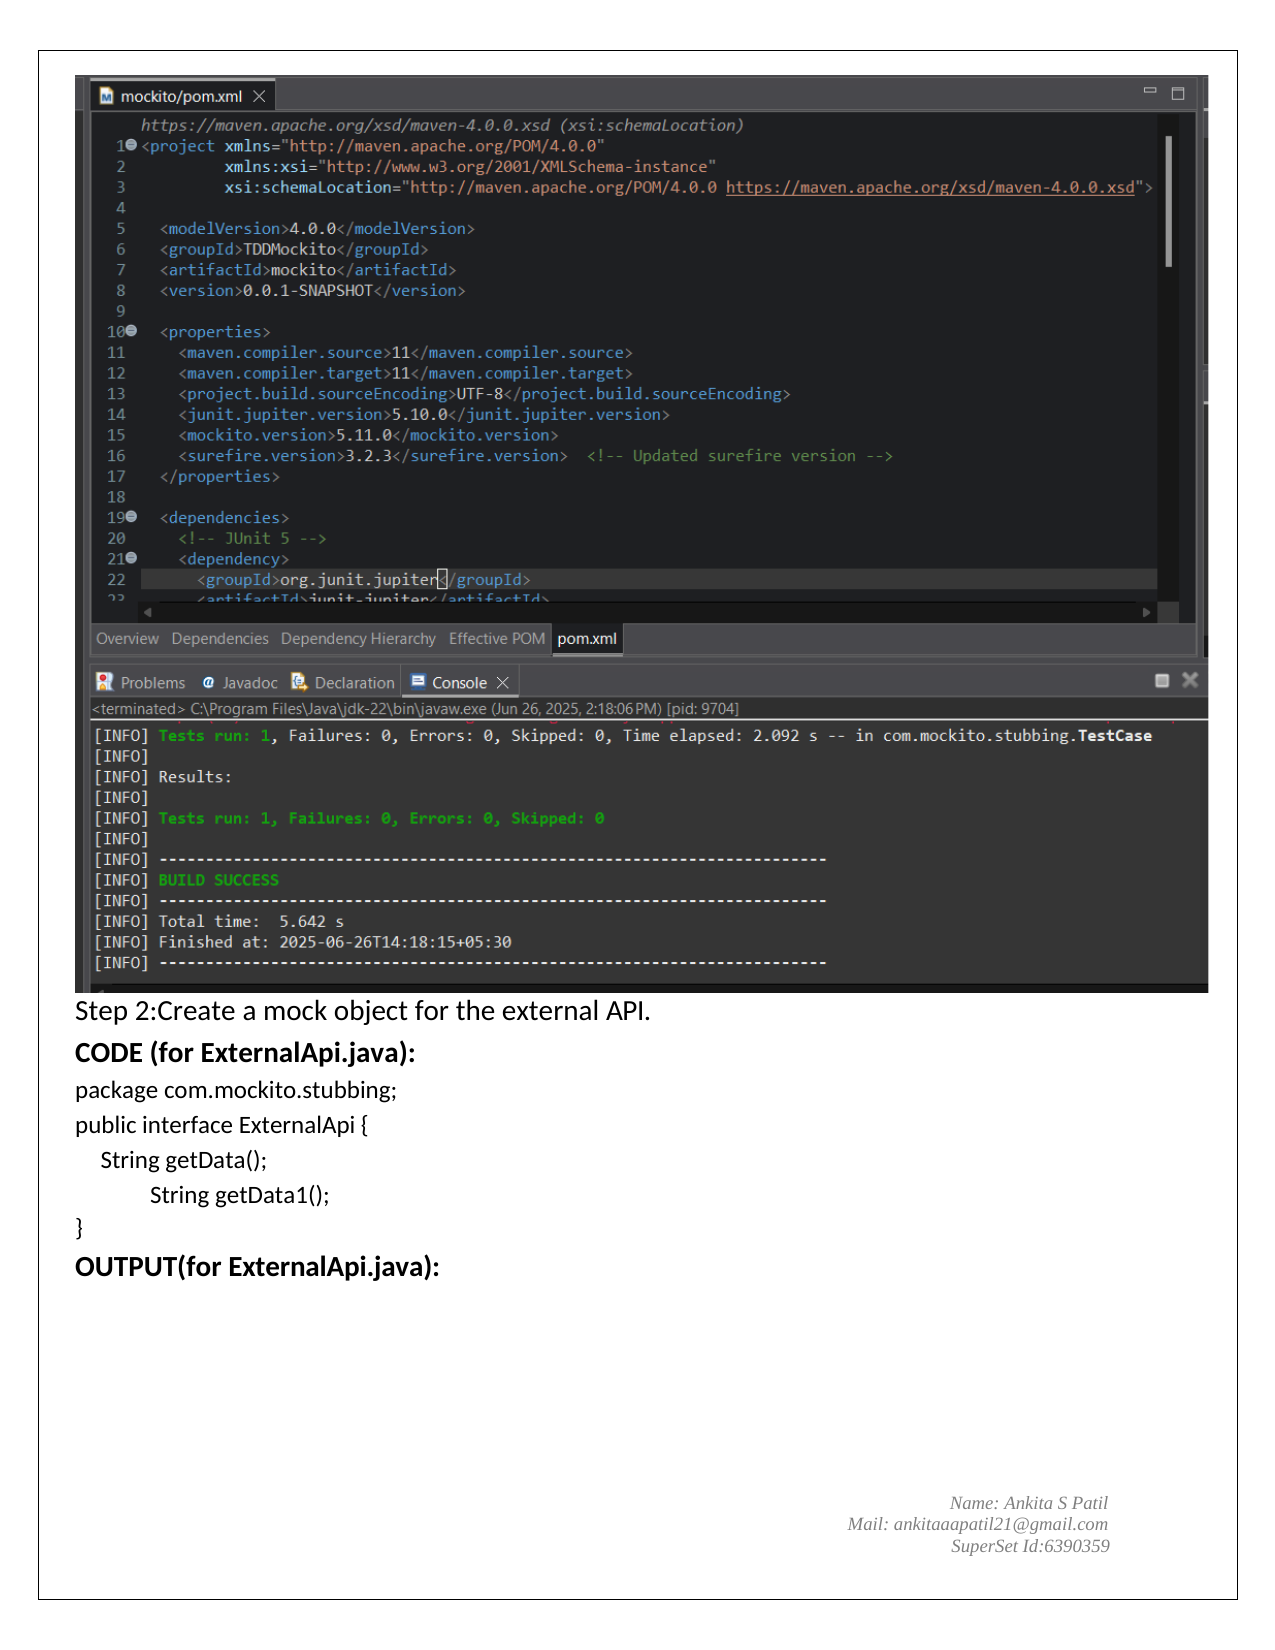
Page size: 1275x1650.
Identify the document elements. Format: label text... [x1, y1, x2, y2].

picture [75, 75, 1209, 993]
text OUTPUT(for ExternalApi.java): [75, 1248, 1237, 1284]
text String getData(); String getData1(); [100, 1144, 332, 1210]
text Step 2:Create a mock object for the external API. [75, 946, 1237, 1028]
text } [75, 1214, 1237, 1242]
text CODE (for ExternalApi.java): package com.mockito.stubbing; public interface ExternalApi { [75, 1034, 454, 1139]
